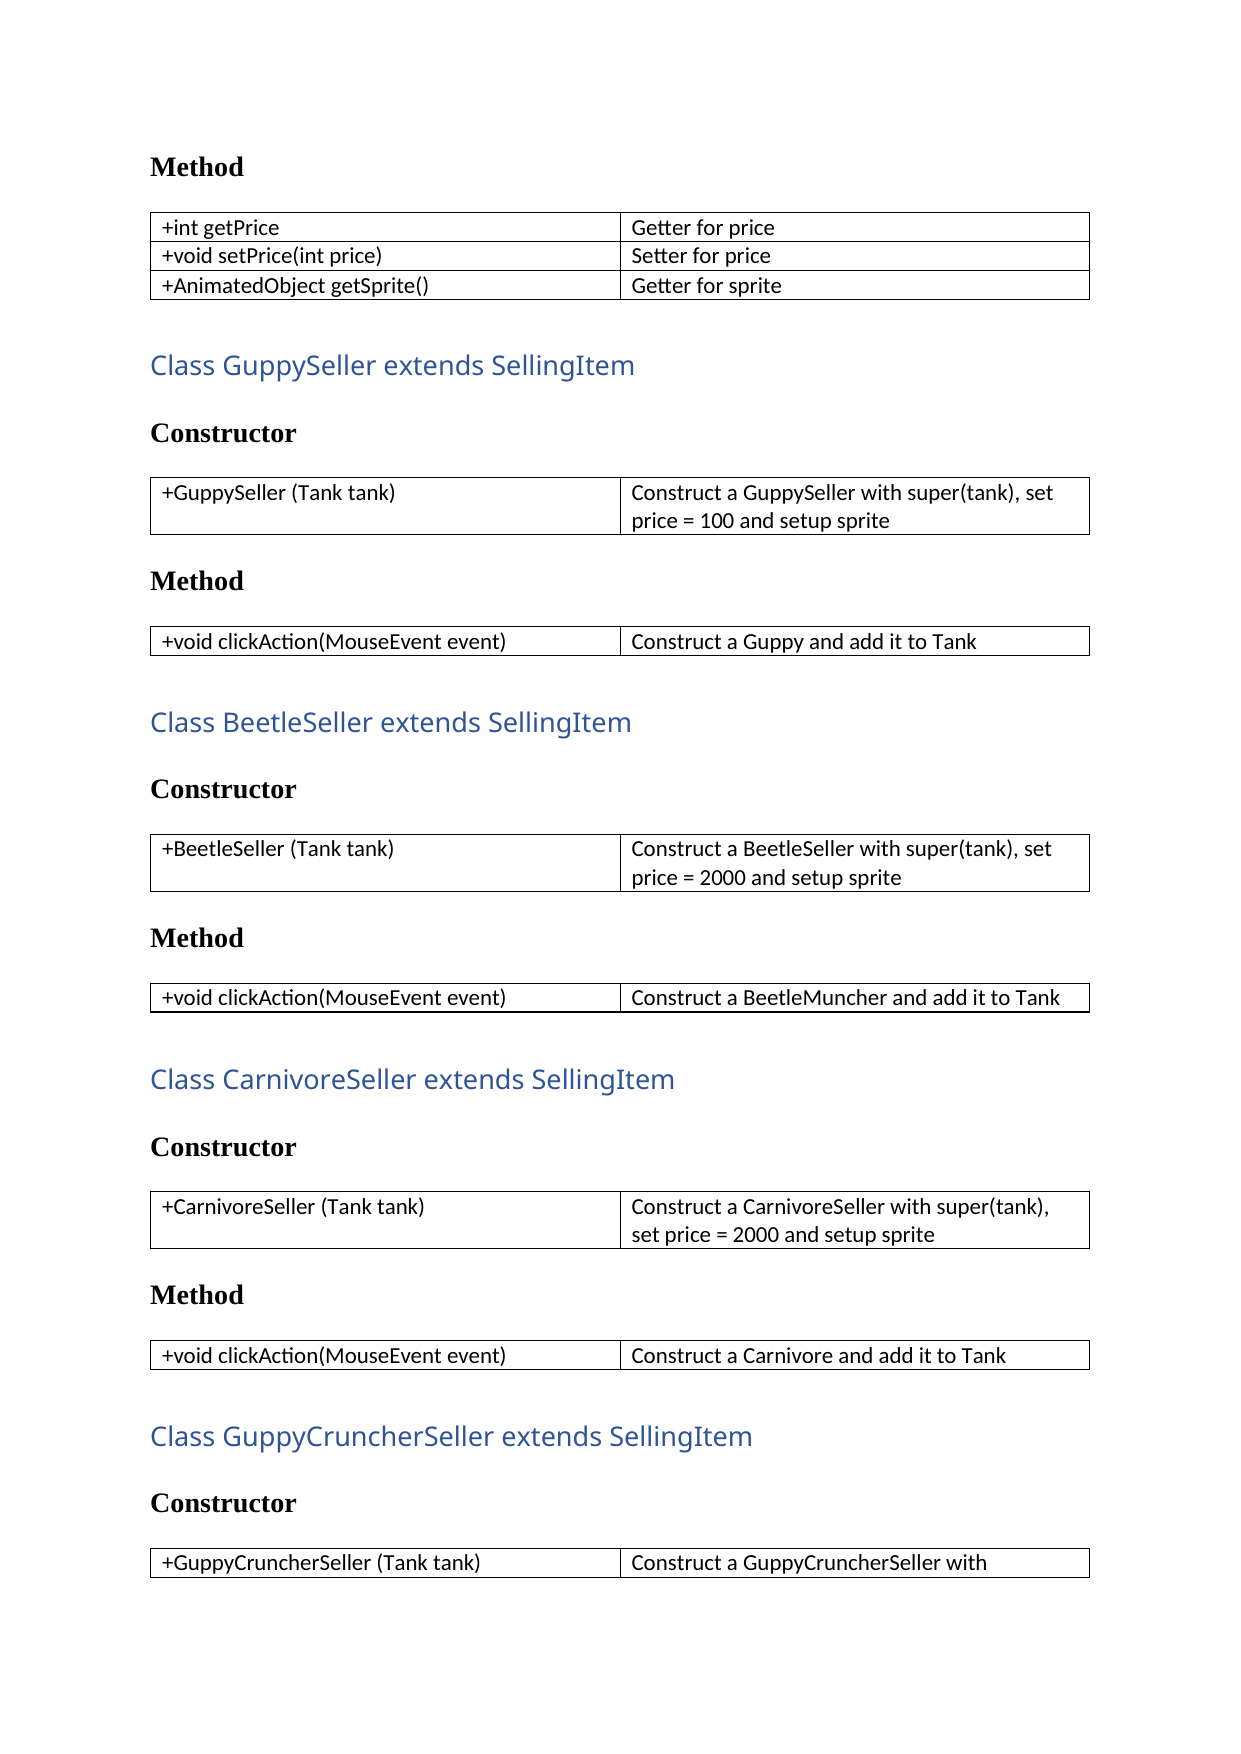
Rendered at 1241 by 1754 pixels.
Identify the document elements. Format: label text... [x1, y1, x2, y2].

table_header +void clickAction(MouseEvent event) [151, 984, 620, 1011]
subtitle Constructor [150, 772, 1090, 804]
table_header Construct a GuppySeller with super(tank), set price = 100 and setup sprite [621, 478, 1089, 534]
subtitle Class GuppyCruncherSeller extends SellingItem [150, 1417, 1090, 1454]
table_cell Getter for sprite [621, 271, 1089, 299]
subtitle Constructor [150, 1486, 1090, 1518]
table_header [151, 1549, 620, 1577]
table_header +BeetleSeller (Tank tank) [151, 835, 620, 891]
table_cell +void setPrice(int price) [151, 242, 620, 270]
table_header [621, 1549, 1089, 1577]
table_header Getter for price [621, 213, 1089, 241]
table_header Construct a CarnivoreSeller with super(tank), set price = 2000 and setup sprite [621, 1192, 1089, 1248]
table_header +void clickAction(MouseEvent event) [151, 1341, 620, 1369]
subtitle Method [150, 921, 1090, 953]
table_header +GuppySeller (Tank tank) [151, 478, 620, 534]
table_header +int getPrice [151, 213, 620, 241]
subtitle Constructor [150, 1129, 1090, 1162]
table_header Construct a BeetleMuncher and add it to Tank [621, 984, 1089, 1011]
subtitle Method [150, 1278, 1090, 1311]
table_header +void clickAction(MouseEvent event) [151, 627, 620, 655]
subtitle Method [150, 564, 1090, 597]
table_header Construct a Carnivore and add it to Tank [621, 1341, 1089, 1369]
subtitle Method [150, 150, 1090, 182]
table_cell Setter for price [621, 242, 1089, 270]
table_header Construct a BeetleSeller with super(tank), set price = 2000 and setup sprite [621, 835, 1089, 891]
table_cell +AnimatedObject getSprite() [151, 271, 620, 299]
subtitle Constructor [150, 416, 1090, 448]
table_header +CarnivoreSeller (Tank tank) [151, 1192, 620, 1248]
subtitle Class GuppySeller extends SellingItem [150, 347, 1090, 383]
subtitle Class CarnivoreSeller extends SellingItem [150, 1061, 1090, 1097]
subtitle Class BeetleSeller extends SellingItem [150, 703, 1090, 740]
table_header Construct a Guppy and add it to Tank [621, 627, 1089, 655]
